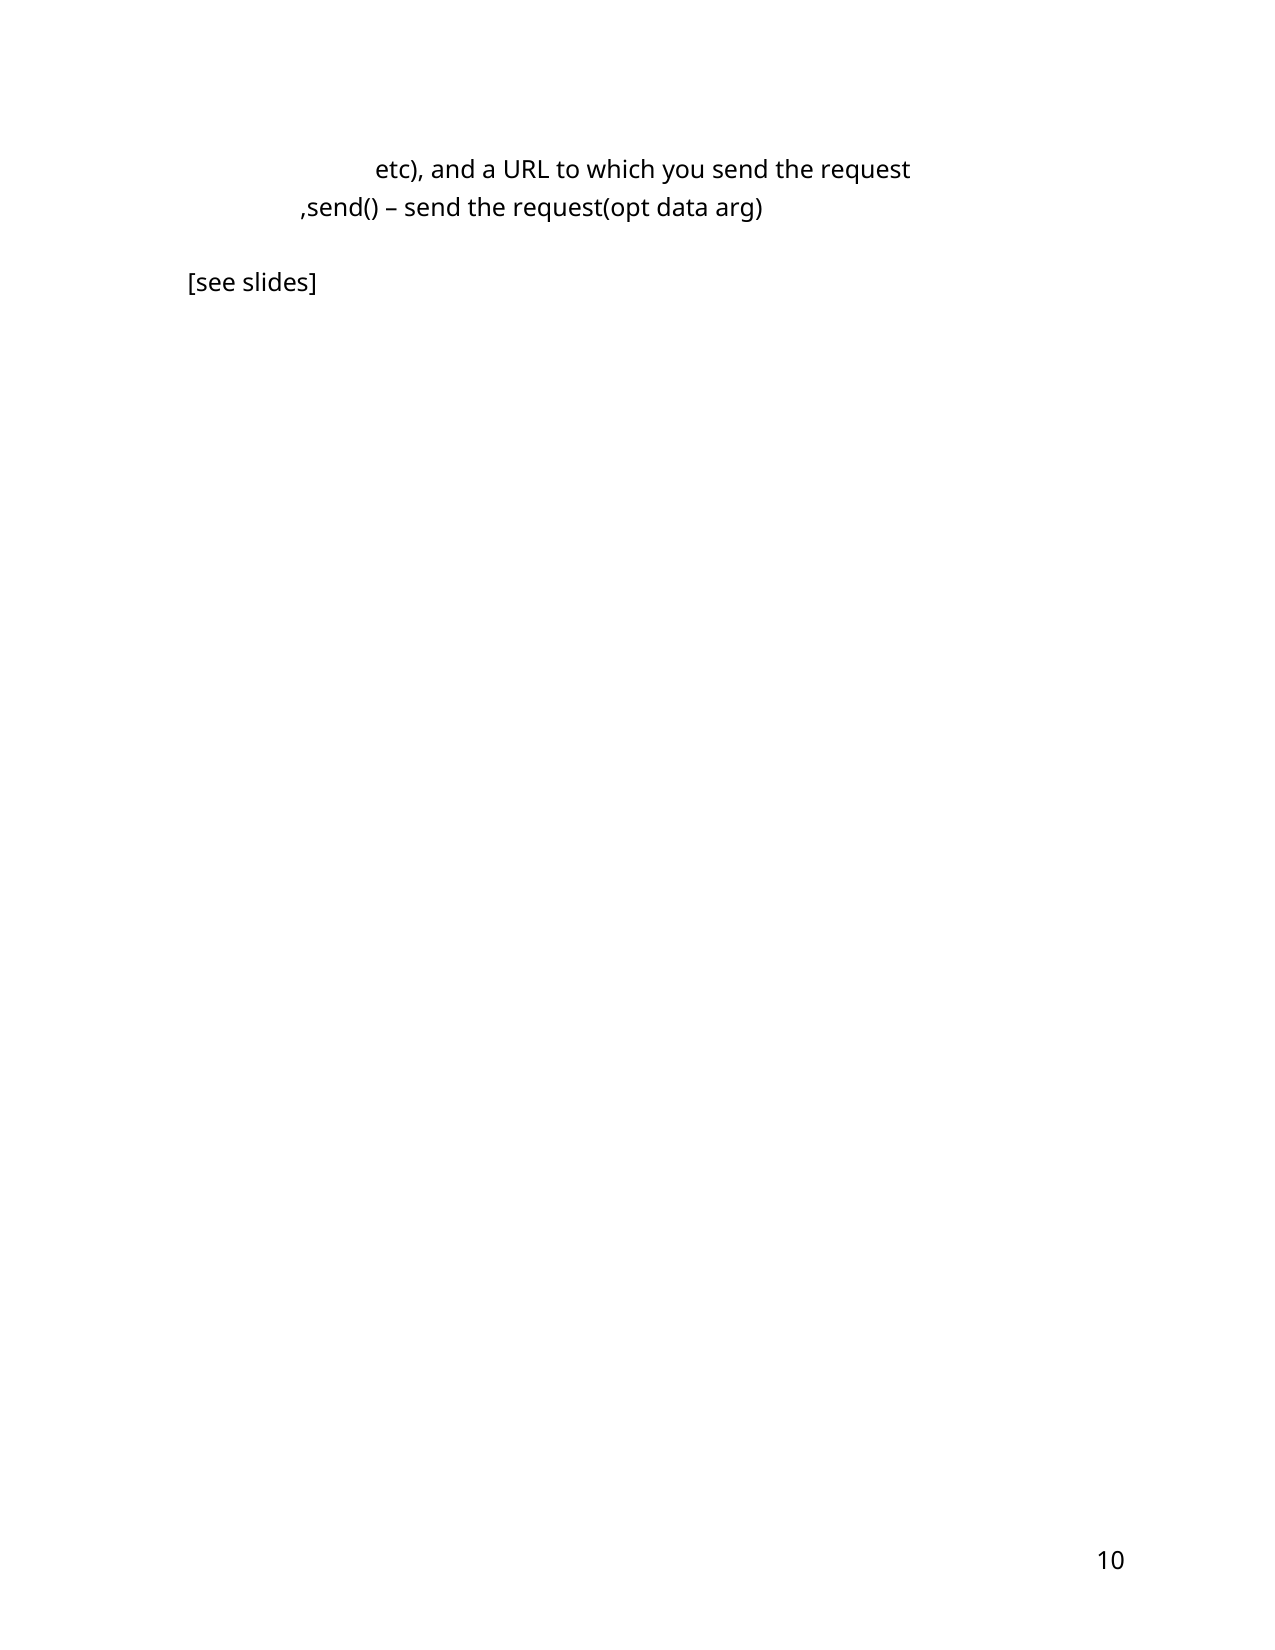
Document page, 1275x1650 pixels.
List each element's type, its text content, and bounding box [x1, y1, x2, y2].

text etc), and a URL to which you send the request [187, 150, 1125, 187]
text [see slides] [187, 262, 1125, 300]
text ,send() – send the request(opt data arg) [187, 187, 1125, 225]
